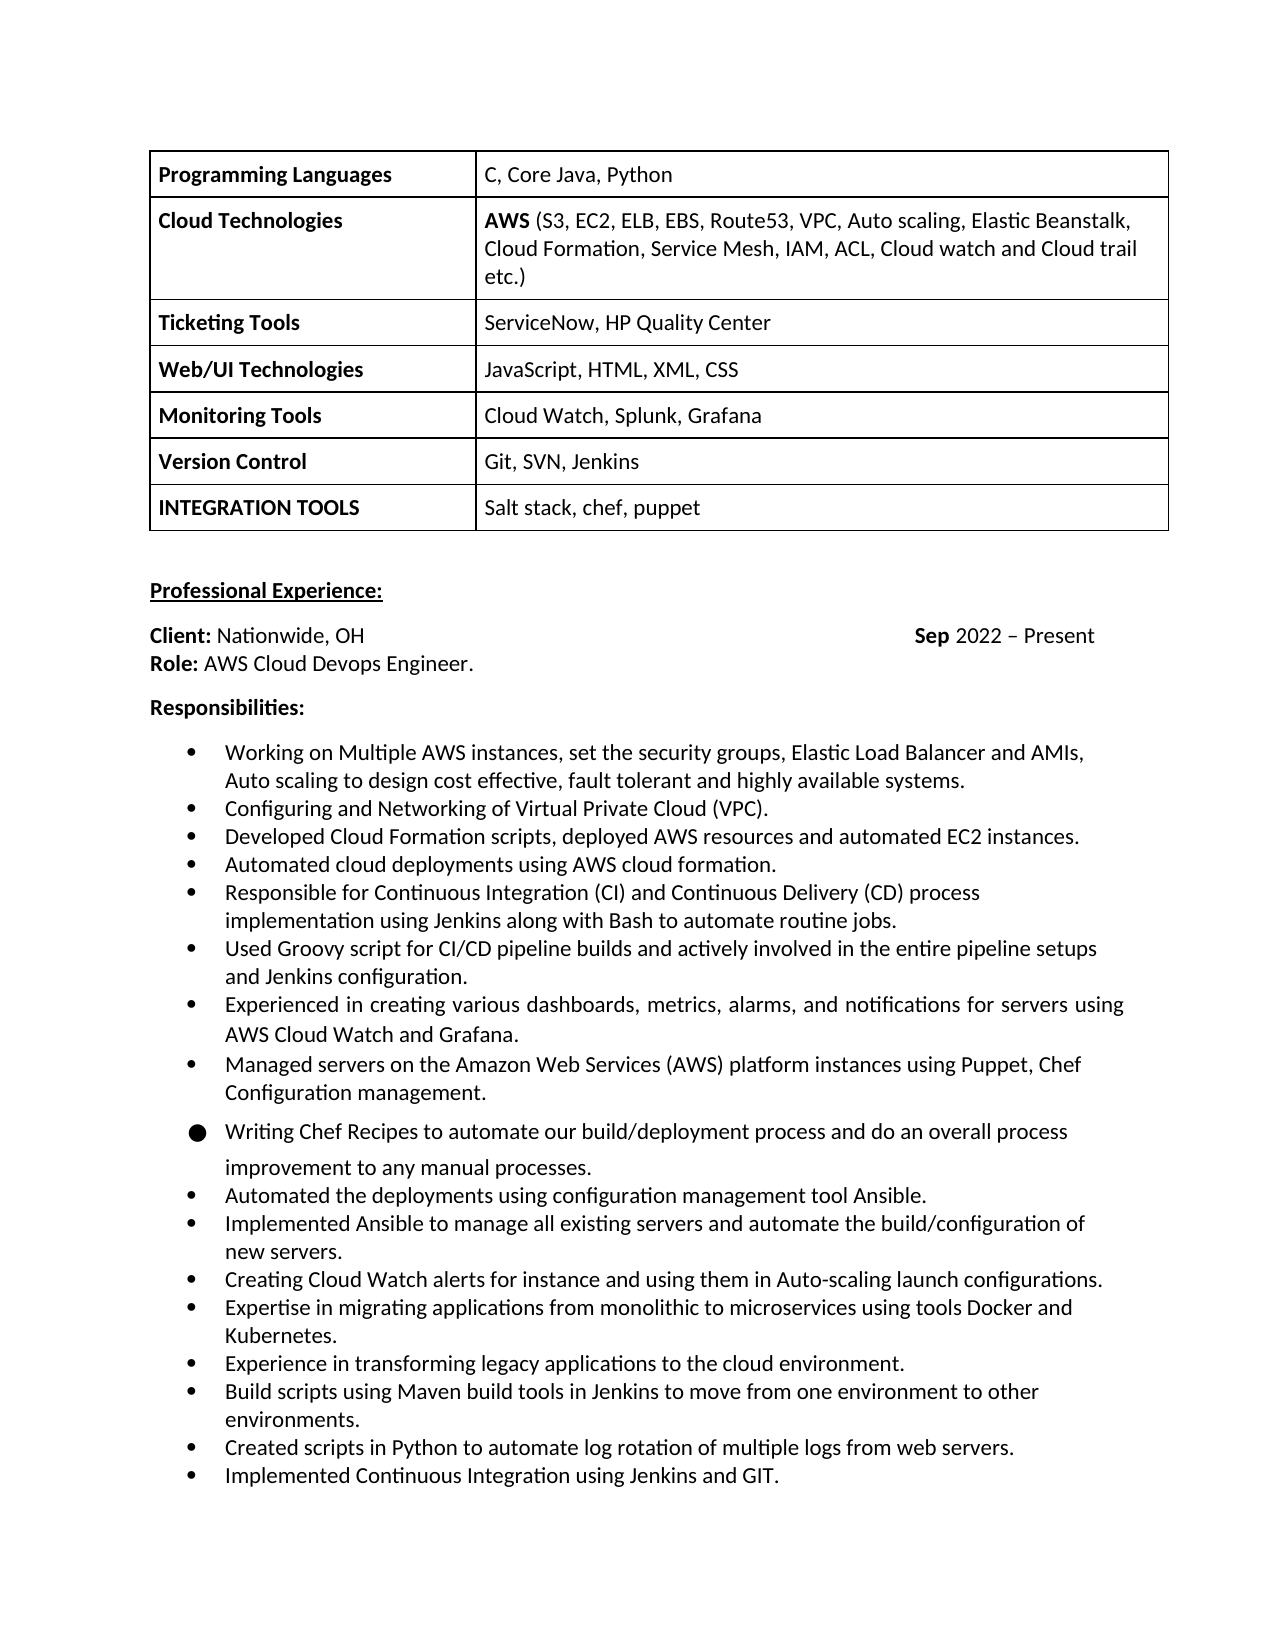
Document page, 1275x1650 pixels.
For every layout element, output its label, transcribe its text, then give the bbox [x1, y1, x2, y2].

list Writing Chef Recipes to automate our build/deployment process and do an overall process improvement to any manual processes. [187, 1106, 1125, 1181]
table_cell Cloud Watch, Splunk, Grafana [477, 393, 1168, 437]
list Working on Multiple AWS instances, set the security groups, Elastic Load Balancer and AMIs, Auto scaling to design cost effective, fault tolerant and highly available systems. [187, 738, 1125, 794]
table_cell AWS (S3, EC2, ELB, EBS, Route53, VPC, Auto scaling, Elastic Beanstalk, Cloud Formation, Service Mesh, IAM, ACL, Cloud watch and Cloud trail etc.) [477, 198, 1168, 298]
list Experienced in creating various dashboards, metrics, alarms, and notifications for servers using AWS Cloud Watch and Grafana. [187, 990, 1125, 1048]
list Developed Cloud Formation scripts, deployed AWS resources and automated EC2 instances. [187, 822, 1125, 850]
text Configuration management. [225, 1078, 1125, 1106]
table_cell Version Control [151, 439, 475, 483]
table_cell Programming Languages [151, 152, 475, 196]
list Build scripts using Maven build tools in Jenkins to move from one environment to other environments. [187, 1377, 1125, 1433]
list Creating Cloud Watch alerts for instance and using them in Auto-scaling launch configurations. [187, 1265, 1125, 1293]
table_cell ServiceNow, HP Quality Center [477, 300, 1168, 345]
list Automated cloud deployments using AWS cloud formation. [187, 850, 1125, 878]
list Configuring and Networking of Virtual Private Cloud (VPC). [187, 794, 1125, 822]
list Responsible for Continuous Integration (CI) and Continuous Delivery (CD) process implementation using Jenkins along with Bash to automate routine jobs. [187, 878, 1125, 934]
text Role: AWS Cloud Devops Engineer. [150, 649, 1125, 677]
list Expertise in migrating applications from monolithic to microservices using tools Docker and Kubernetes. [187, 1293, 1125, 1349]
list Experience in transforming legacy applications to the cloud environment. [187, 1349, 1125, 1377]
list Managed servers on the Amazon Web Services (AWS) platform instances using Puppet, Chef [187, 1050, 1125, 1078]
text Responsibilities: [150, 693, 1125, 721]
list Automated the deployments using configuration management tool Ansible. [187, 1181, 1125, 1209]
list Implemented Continuous Integration using Jenkins and GIT. [187, 1461, 1125, 1489]
text Client: Nationwide, OH Sep 2022 – Present [150, 621, 1125, 649]
table_cell Salt stack, chef, puppet [477, 485, 1168, 530]
table_cell JavaScript, HTML, XML, CSS [477, 346, 1168, 391]
table_cell Monitoring Tools [151, 393, 475, 437]
list Implemented Ansible to manage all existing servers and automate the build/configuration of new servers. [187, 1209, 1125, 1265]
table_cell Cloud Technologies [151, 198, 475, 298]
table_cell C, Core Java, Python [477, 152, 1168, 196]
table_cell Git, SVN, Jenkins [477, 439, 1168, 483]
table_cell Web/UI Technologies [151, 346, 475, 391]
list Used Groovy script for CI/CD pipeline builds and actively involved in the entire pipeline setups and Jenkins configuration. [187, 934, 1125, 990]
list Created scripts in Python to automate log rotation of multiple logs from web servers. [187, 1433, 1125, 1461]
table_cell Ticketing Tools [151, 300, 475, 345]
text Professional Experience: [150, 576, 1125, 604]
table_cell INTEGRATION TOOLS [151, 485, 475, 530]
